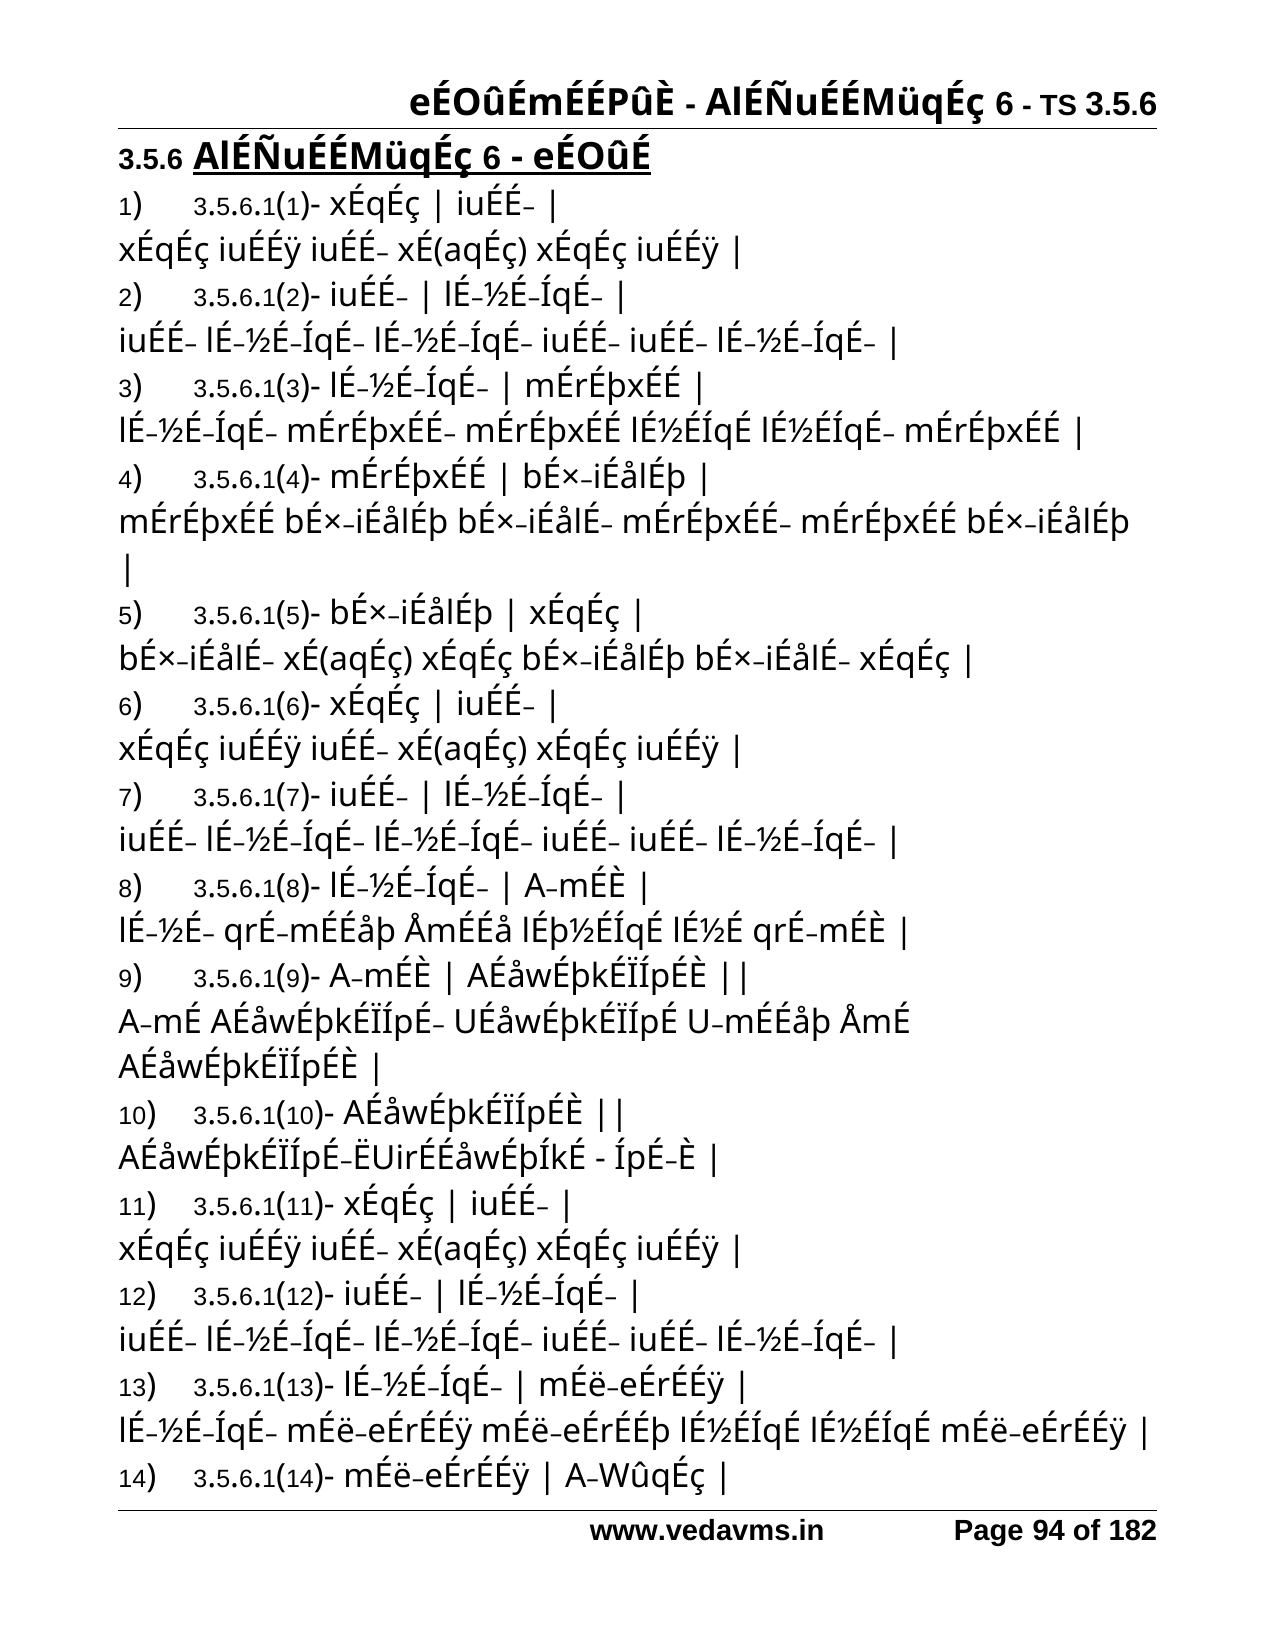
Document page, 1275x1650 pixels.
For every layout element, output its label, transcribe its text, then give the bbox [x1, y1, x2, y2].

text bÉ×–iÉålÉ– xÉ(aqÉç) xÉqÉç bÉ×–iÉålÉþ bÉ×–iÉålÉ– xÉqÉç | [118, 634, 1157, 680]
text 10) 3.5.6.1(10)- AÉåwÉþkÉÏÍpÉÈ || [118, 1088, 1157, 1134]
text lÉ–½É–ÍqÉ– mÉë–eÉrÉÉÿ mÉë–eÉrÉÉþ lÉ½ÉÍqÉ lÉ½ÉÍqÉ mÉë–eÉrÉÉÿ | [118, 1406, 1157, 1452]
text AÉåwÉþkÉÏÍpÉ–ËUirÉÉåwÉþÍkÉ - ÍpÉ–È | [118, 1134, 1157, 1179]
subtitle AlÉÑuÉÉMüqÉç 6 - eÉOûÉ [118, 129, 1157, 180]
text xÉqÉç iuÉÉÿ iuÉÉ– xÉ(aqÉç) xÉqÉç iuÉÉÿ | [118, 1225, 1157, 1270]
text lÉ–½É–ÍqÉ– mÉrÉþxÉÉ– mÉrÉþxÉÉ lÉ½ÉÍqÉ lÉ½ÉÍqÉ– mÉrÉþxÉÉ | [118, 407, 1157, 453]
text 1) 3.5.6.1(1)- xÉqÉç | iuÉÉ– | [118, 180, 1157, 226]
text 11) 3.5.6.1(11)- xÉqÉç | iuÉÉ– | [118, 1179, 1157, 1225]
text 4) 3.5.6.1(4)- mÉrÉþxÉÉ | bÉ×–iÉålÉþ | [118, 453, 1157, 498]
text 12) 3.5.6.1(12)- iuÉÉ– | lÉ–½É–ÍqÉ– | [118, 1270, 1157, 1316]
text lÉ–½É– qrÉ–mÉÉåþ ÅmÉÉå lÉþ½ÉÍqÉ lÉ½É qrÉ–mÉÈ | [118, 907, 1157, 952]
text 5) 3.5.6.1(5)- bÉ×–iÉålÉþ | xÉqÉç | [118, 589, 1157, 634]
text 7) 3.5.6.1(7)- iuÉÉ– | lÉ–½É–ÍqÉ– | [118, 771, 1157, 816]
text mÉrÉþxÉÉ bÉ×–iÉålÉþ bÉ×–iÉålÉ– mÉrÉþxÉÉ– mÉrÉþxÉÉ bÉ×–iÉålÉþ | [118, 498, 1157, 589]
text 13) 3.5.6.1(13)- lÉ–½É–ÍqÉ– | mÉë–eÉrÉÉÿ | [118, 1361, 1157, 1406]
text 8) 3.5.6.1(8)- lÉ–½É–ÍqÉ– | A–mÉÈ | [118, 861, 1157, 907]
text 3) 3.5.6.1(3)- lÉ–½É–ÍqÉ– | mÉrÉþxÉÉ | [118, 362, 1157, 407]
text iuÉÉ– lÉ–½É–ÍqÉ– lÉ–½É–ÍqÉ– iuÉÉ– iuÉÉ– lÉ–½É–ÍqÉ– | [118, 816, 1157, 861]
text iuÉÉ– lÉ–½É–ÍqÉ– lÉ–½É–ÍqÉ– iuÉÉ– iuÉÉ– lÉ–½É–ÍqÉ– | [118, 316, 1157, 362]
text A–mÉ AÉåwÉþkÉÏÍpÉ– UÉåwÉþkÉÏÍpÉ U–mÉÉåþ ÅmÉ AÉåwÉþkÉÏÍpÉÈ | [118, 998, 1157, 1088]
text 6) 3.5.6.1(6)- xÉqÉç | iuÉÉ– | [118, 680, 1157, 725]
text 9) 3.5.6.1(9)- A–mÉÈ | AÉåwÉþkÉÏÍpÉÈ || [118, 952, 1157, 998]
text xÉqÉç iuÉÉÿ iuÉÉ– xÉ(aqÉç) xÉqÉç iuÉÉÿ | [118, 725, 1157, 771]
text 14) 3.5.6.1(14)- mÉë–eÉrÉÉÿ | A–WûqÉç | [118, 1452, 1157, 1497]
text 2) 3.5.6.1(2)- iuÉÉ– | lÉ–½É–ÍqÉ– | [118, 271, 1157, 316]
text iuÉÉ– lÉ–½É–ÍqÉ– lÉ–½É–ÍqÉ– iuÉÉ– iuÉÉ– lÉ–½É–ÍqÉ– | [118, 1316, 1157, 1361]
text xÉqÉç iuÉÉÿ iuÉÉ– xÉ(aqÉç) xÉqÉç iuÉÉÿ | [118, 226, 1157, 271]
